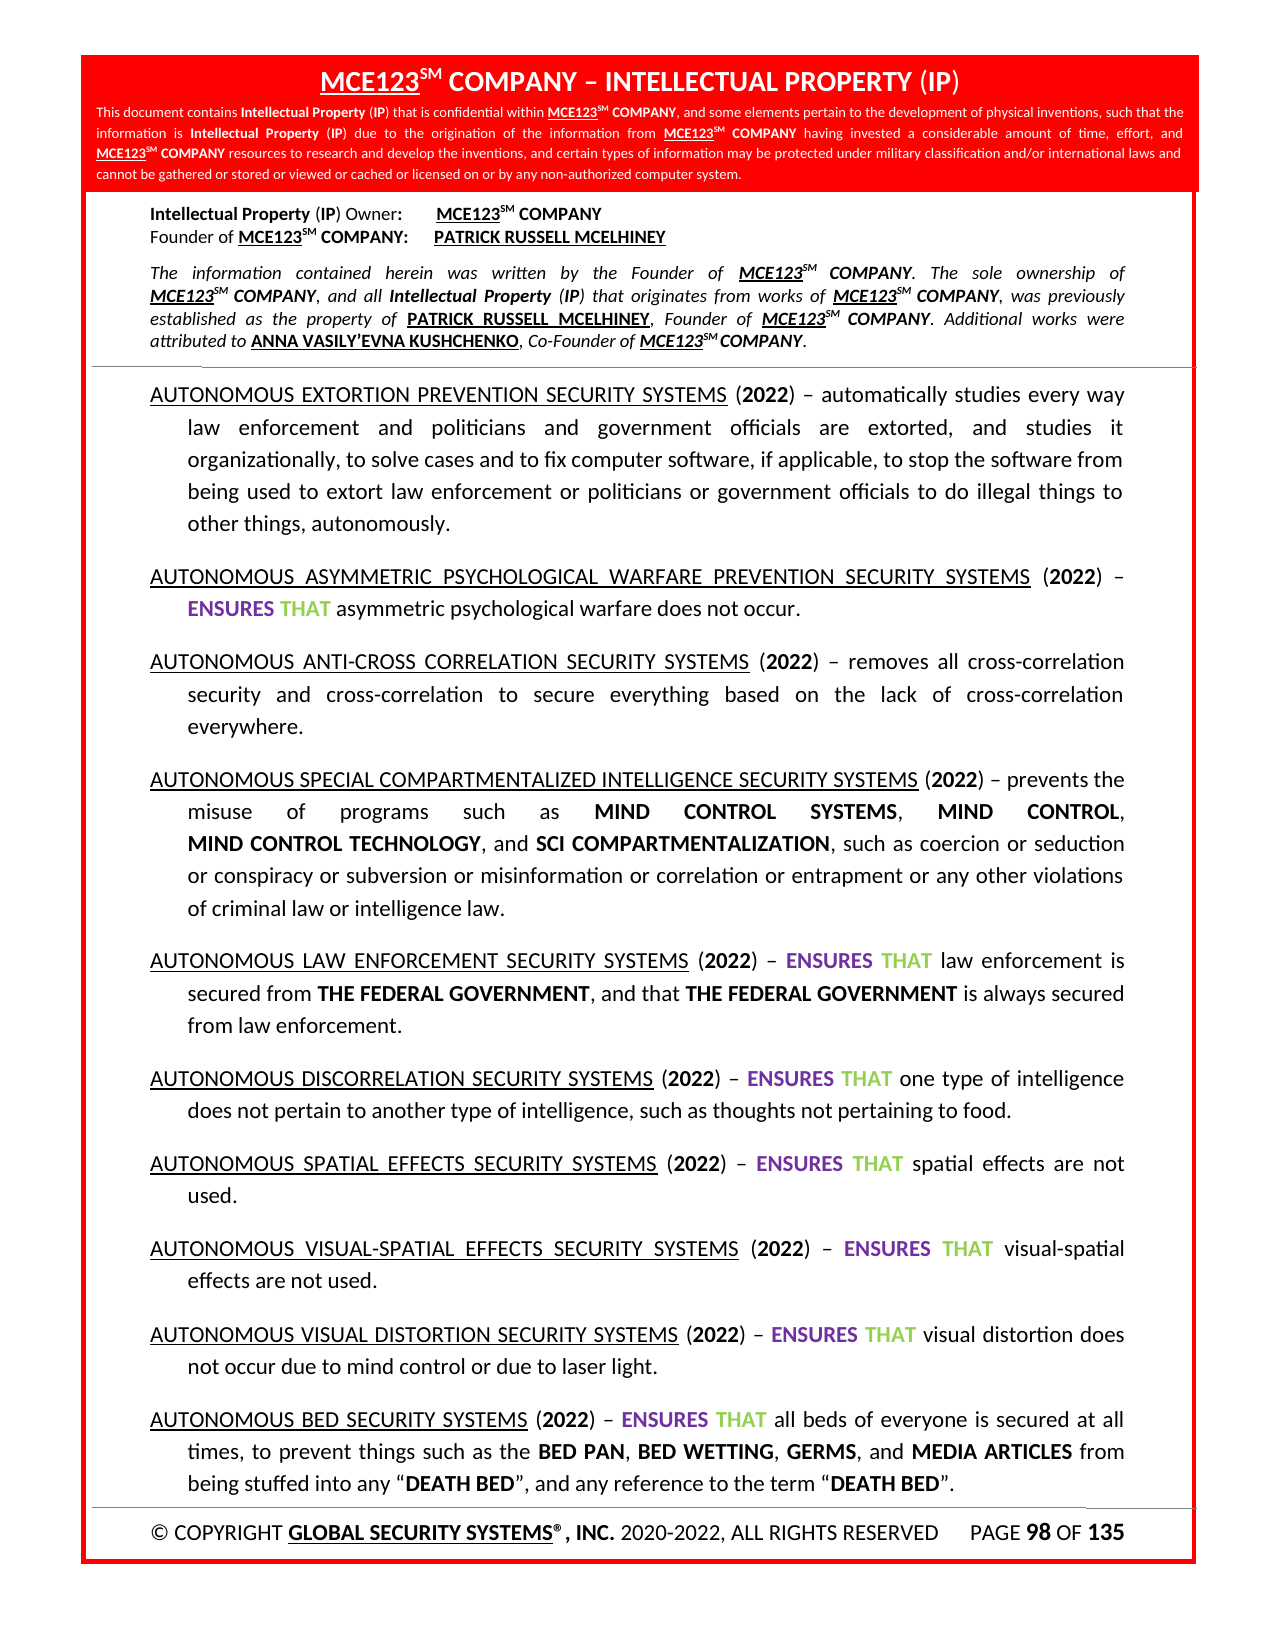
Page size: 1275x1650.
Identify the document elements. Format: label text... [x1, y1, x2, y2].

text AUTONOMOUS VISUAL DISTORTION SECURITY SYSTEMS (2022) – ENSURES THAT visual distortion does not occur due to mind control or due to laser light. [150, 1320, 1125, 1380]
text AUTONOMOUS LAW ENFORCEMENT SECURITY SYSTEMS (2022) – ENSURES THAT law enforcement is secured from THE FEDERAL GOVERNMENT, and that THE FEDERAL GOVERNMENT is always secured from law enforcement. [150, 947, 1125, 1039]
text AUTONOMOUS VISUAL-SPATIAL EFFECTS SECURITY SYSTEMS (2022) – ENSURES THAT visual-spatial effects are not used. [150, 1234, 1125, 1295]
text AUTONOMOUS ASYMMETRIC PSYCHOLOGICAL WARFARE PREVENTION SECURITY SYSTEMS (2022) – ENSURES THAT asymmetric psychological warfare does not occur. [150, 562, 1125, 622]
text AUTONOMOUS DISCORRELATION SECURITY SYSTEMS (2022) – ENSURES THAT one type of intelligence does not pertain to another type of intelligence, such as thoughts not pertaining to food. [150, 1064, 1125, 1124]
text AUTONOMOUS SPATIAL EFFECTS SECURITY SYSTEMS (2022) – ENSURES THAT spatial effects are not used. [150, 1149, 1125, 1209]
text AUTONOMOUS SPECIAL COMPARTMENTALIZED INTELLIGENCE SECURITY SYSTEMS (2022) – prevents the misuse of programs such as MIND CONTROL SYSTEMS, MIND CONTROL, MIND CONTROL TECHNOLOGY, and SCI COMPARTMENTALIZATION, such as coercion or seduction or conspiracy or subversion or misinformation or correlation or entrapment or any other violations of criminal law or intelligence law. [150, 765, 1125, 922]
text AUTONOMOUS BED SECURITY SYSTEMS (2022) – ENSURES THAT all beds of everyone is secured at all times, to prevent things such as the BED PAN, BED WETTING, GERMS, and MEDIA ARTICLES from being stuffed into any “DEATH BED”, and any reference to the term “DEATH BED”. [150, 1405, 1125, 1497]
text AUTONOMOUS EXTORTION PREVENTION SECURITY SYSTEMS (2022) – automatically studies every way law enforcement and politicians and government officials are extorted, and studies it organizationally, to solve cases and to fix computer software, if applicable, to stop the software from being used to extort law enforcement or politicians or government officials to do illegal things to other things, autonomously. [150, 381, 1125, 537]
text AUTONOMOUS ANTI-CROSS CORRELATION SECURITY SYSTEMS (2022) – removes all cross-correlation security and cross-correlation to secure everything based on the lack of cross-correlation everywhere. [150, 647, 1125, 740]
